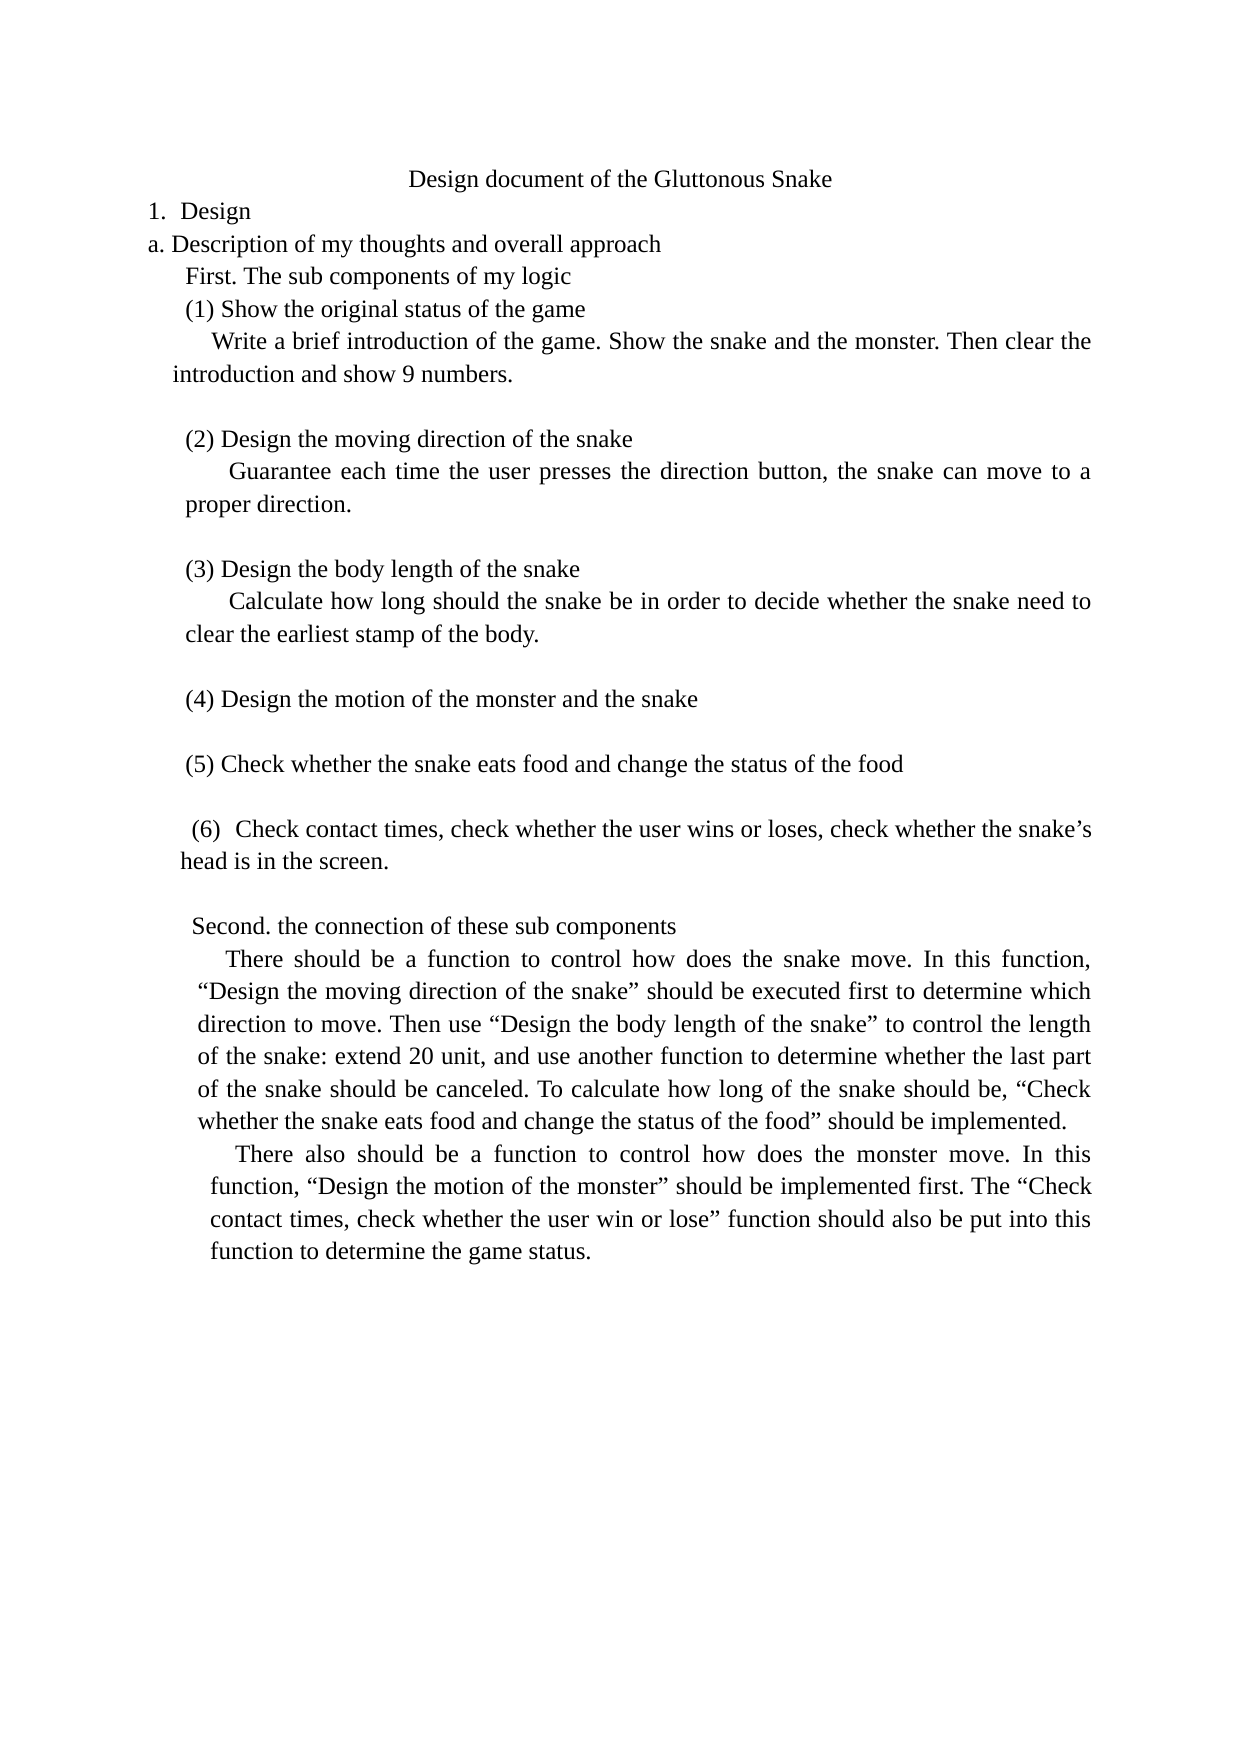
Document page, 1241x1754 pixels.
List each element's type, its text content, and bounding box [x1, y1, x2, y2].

list Design the moving direction of the snake [185, 422, 1093, 454]
list First. The sub components of my logic [185, 259, 1093, 292]
list Design the body length of the snake [185, 552, 1093, 584]
list Write a brief introduction of the game. Show the snake and the monster. Then clear the introduction and show 9 numbers. [172, 324, 1093, 389]
list Calculate how long should the snake be in order to decide whether the snake need to clear the earliest stamp of the body. [185, 584, 1093, 649]
list There also should be a function to control how does the monster move. In this function, “Design the motion of the monster” should be implemented first. The “Check contact times, check whether the user win or lose” function should also be put into this function to determine the game status. [210, 1137, 1093, 1267]
list Second. the connection of these sub components [148, 909, 1093, 942]
list Check whether the snake eats food and change the status of the food [185, 747, 1093, 779]
list Design the motion of the monster and the snake [185, 682, 1093, 714]
text Design document of the Gluttonous Snake [148, 162, 1093, 194]
list There should be a function to control how does the snake move. In this function, “Design the moving direction of the snake” should be executed first to determine which direction to move. Then use “Design the body length of the snake” to control the length of the snake: extend 20 unit, and use another function to determine whether the last part of the snake should be canceled. To calculate how long of the snake should be, “Check whether the snake eats food and change the status of the food” should be implemented. [172, 942, 1093, 1137]
list Check contact times, check whether the user wins or loses, check whether the snake’s head is in the screen. [148, 812, 1093, 877]
list Show the original status of the game [185, 292, 1093, 324]
list Guarantee each time the user presses the direction button, the snake can move to a proper direction. [185, 454, 1093, 519]
list Design [148, 194, 1093, 227]
list Description of my thoughts and overall approach [148, 227, 1093, 259]
